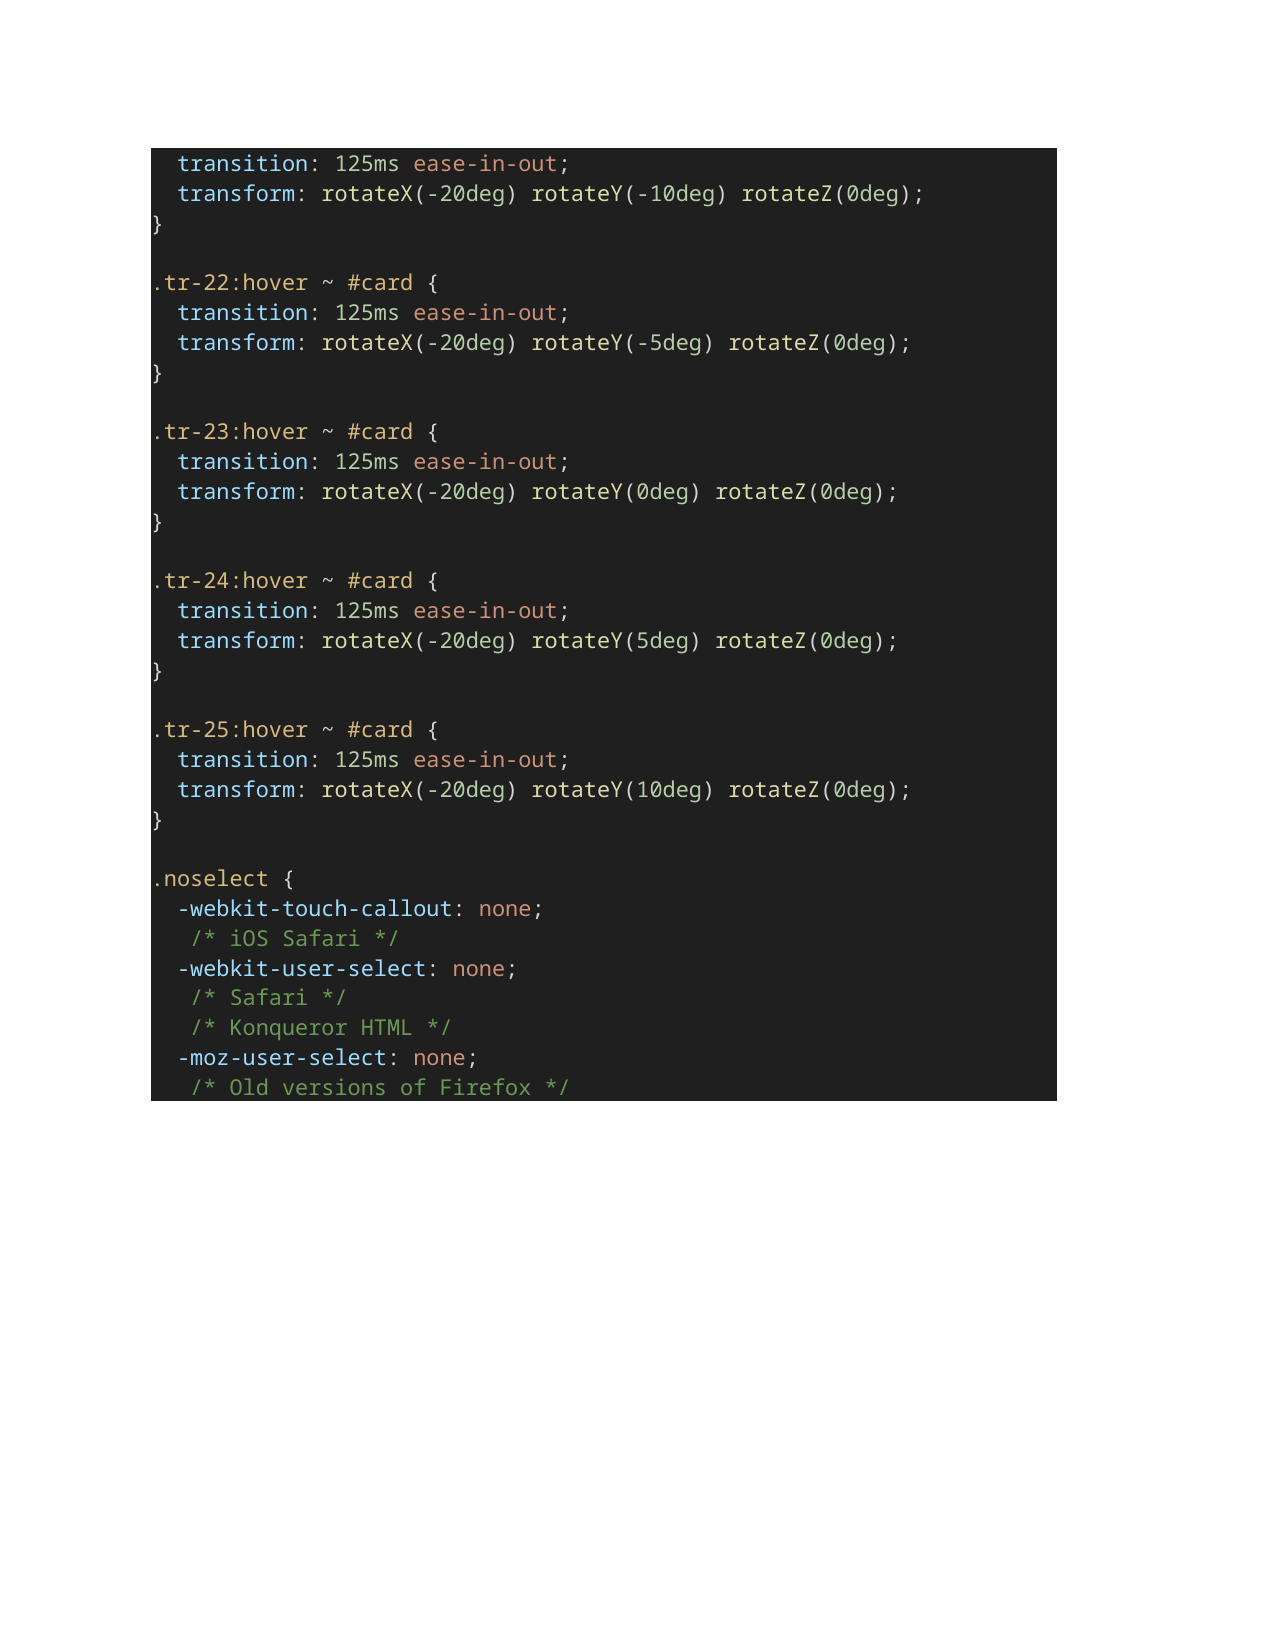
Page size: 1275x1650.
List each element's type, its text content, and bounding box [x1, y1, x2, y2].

text transition: 125ms ease-in-out; [151, 446, 1057, 476]
text /* Old versions of Firefox */ [151, 1072, 1057, 1101]
text transition: 125ms ease-in-out; [151, 297, 1057, 327]
text .tr-25:hover ~ #card { [151, 714, 1057, 744]
text transform: rotateX(-20deg) rotateY(-10deg) rotateZ(0deg); [151, 178, 1057, 208]
text /* Konqueror HTML */ [151, 1012, 1057, 1042]
text .noselect { [151, 863, 1057, 893]
text transform: rotateX(-20deg) rotateY(10deg) rotateZ(0deg); [151, 774, 1057, 803]
text -moz-user-select: none; [151, 1042, 1057, 1072]
text } [151, 208, 1057, 237]
text } [151, 803, 1057, 833]
text transform: rotateX(-20deg) rotateY(5deg) rotateZ(0deg); [151, 625, 1057, 654]
text .tr-22:hover ~ #card { [151, 267, 1057, 297]
text } [151, 654, 1057, 684]
text /* iOS Safari */ [151, 923, 1057, 952]
text } [151, 506, 1057, 535]
text transition: 125ms ease-in-out; [151, 148, 1057, 178]
text .tr-24:hover ~ #card { [151, 565, 1057, 595]
text transform: rotateX(-20deg) rotateY(0deg) rotateZ(0deg); [151, 476, 1057, 506]
text } [151, 357, 1057, 386]
text -webkit-user-select: none; [151, 952, 1057, 982]
text transition: 125ms ease-in-out; [151, 595, 1057, 625]
text /* Safari */ [151, 982, 1057, 1012]
text transform: rotateX(-20deg) rotateY(-5deg) rotateZ(0deg); [151, 327, 1057, 357]
text .tr-23:hover ~ #card { [151, 416, 1057, 446]
text transition: 125ms ease-in-out; [151, 744, 1057, 774]
text -webkit-touch-callout: none; [151, 893, 1057, 923]
